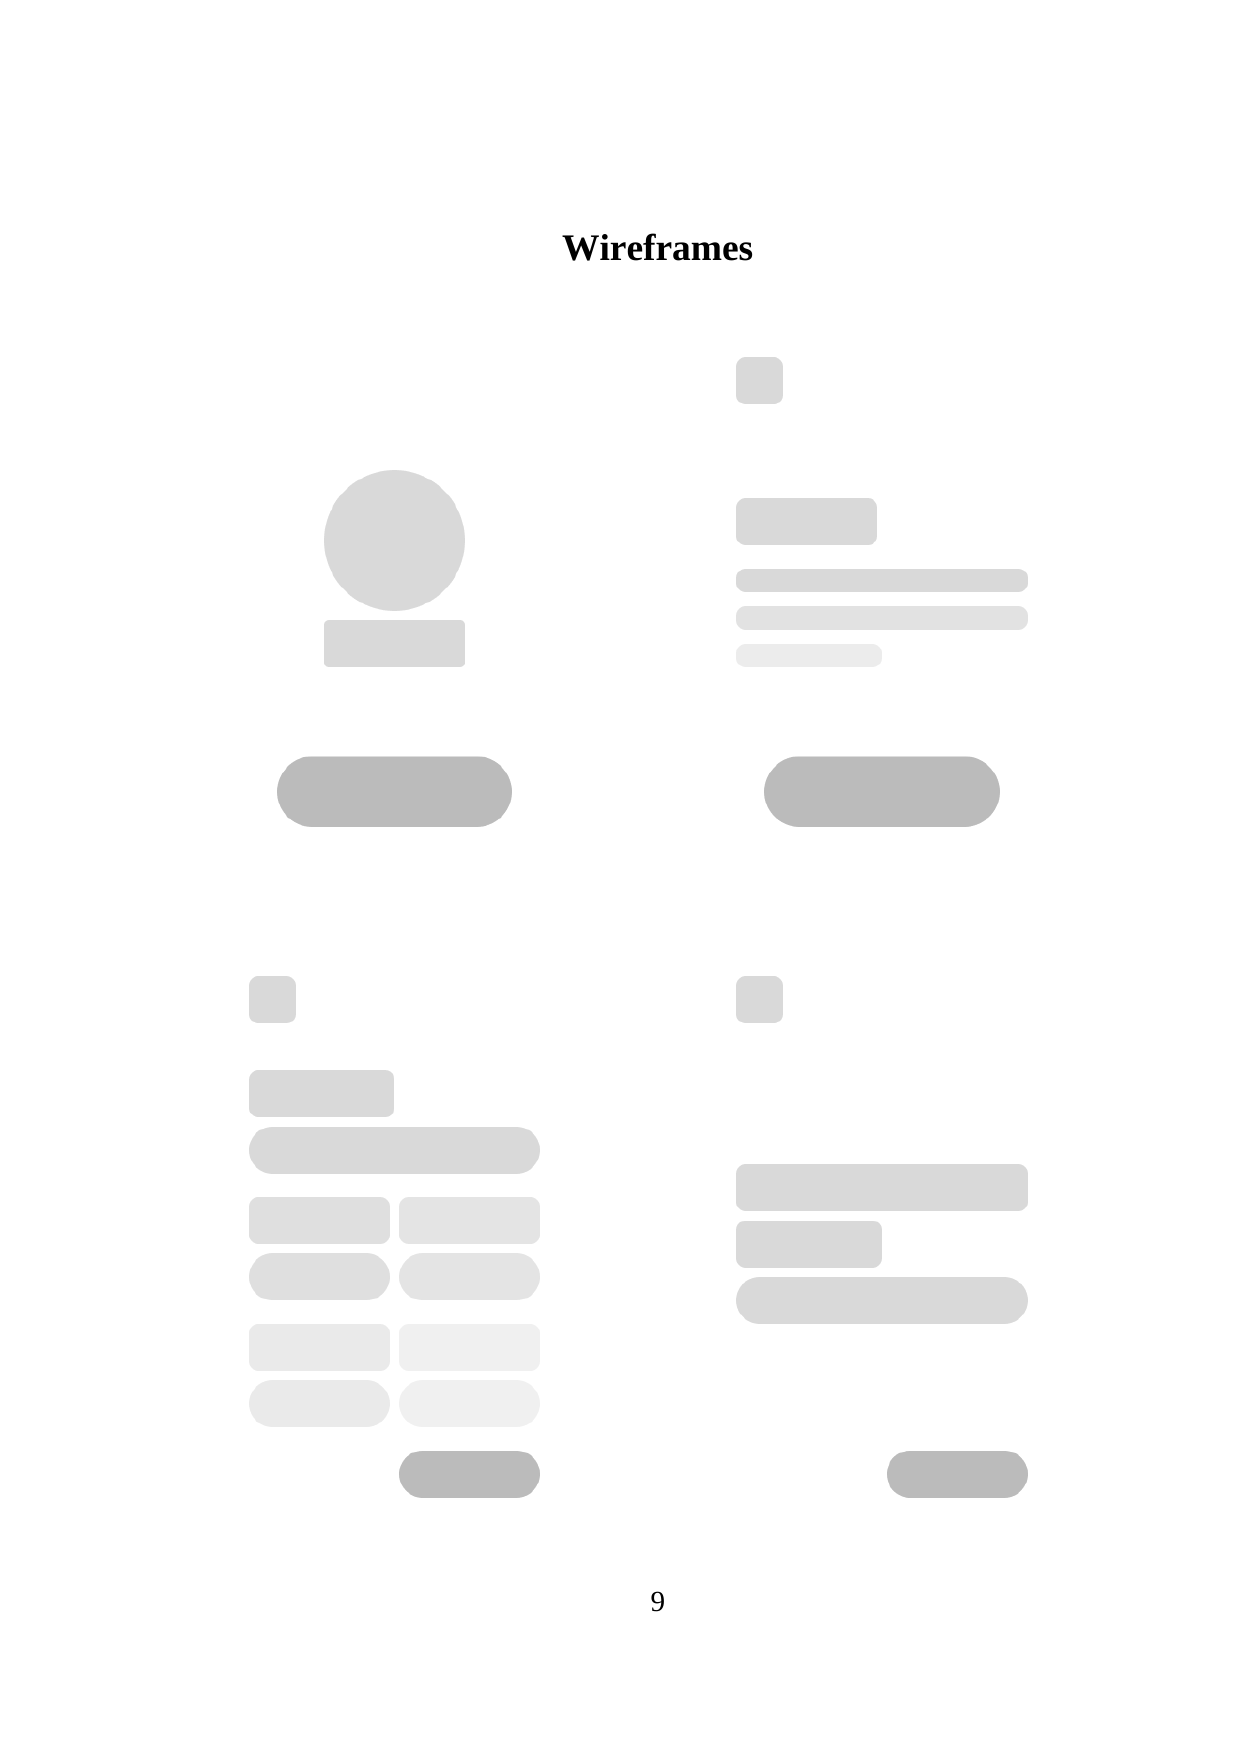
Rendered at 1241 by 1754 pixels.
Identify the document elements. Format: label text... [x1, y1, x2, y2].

subtitle Wireframes [225, 225, 1090, 268]
picture [712, 929, 1050, 1530]
picture [712, 310, 1050, 911]
picture [225, 929, 563, 1530]
picture [225, 310, 563, 911]
